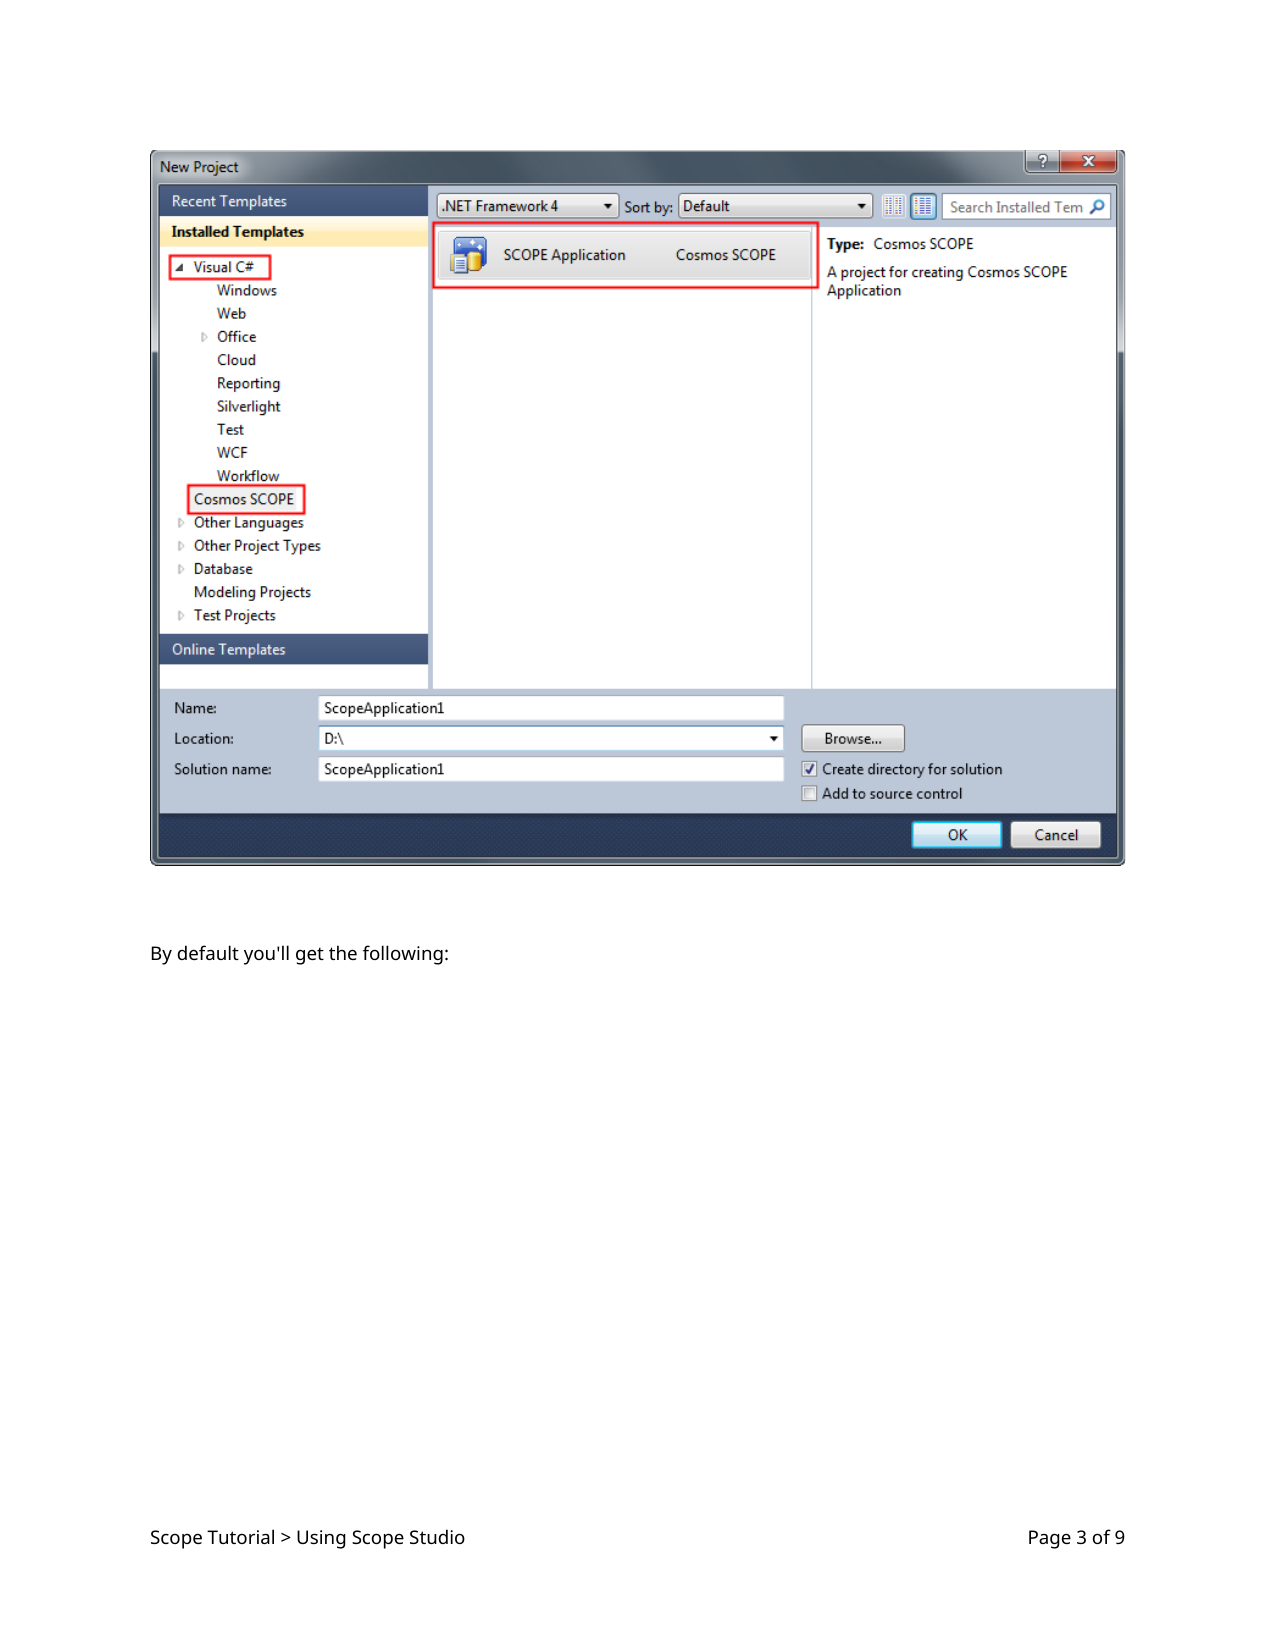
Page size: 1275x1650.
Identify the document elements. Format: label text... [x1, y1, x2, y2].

picture [150, 150, 1125, 866]
text By default you'll get the following: [150, 940, 1125, 966]
